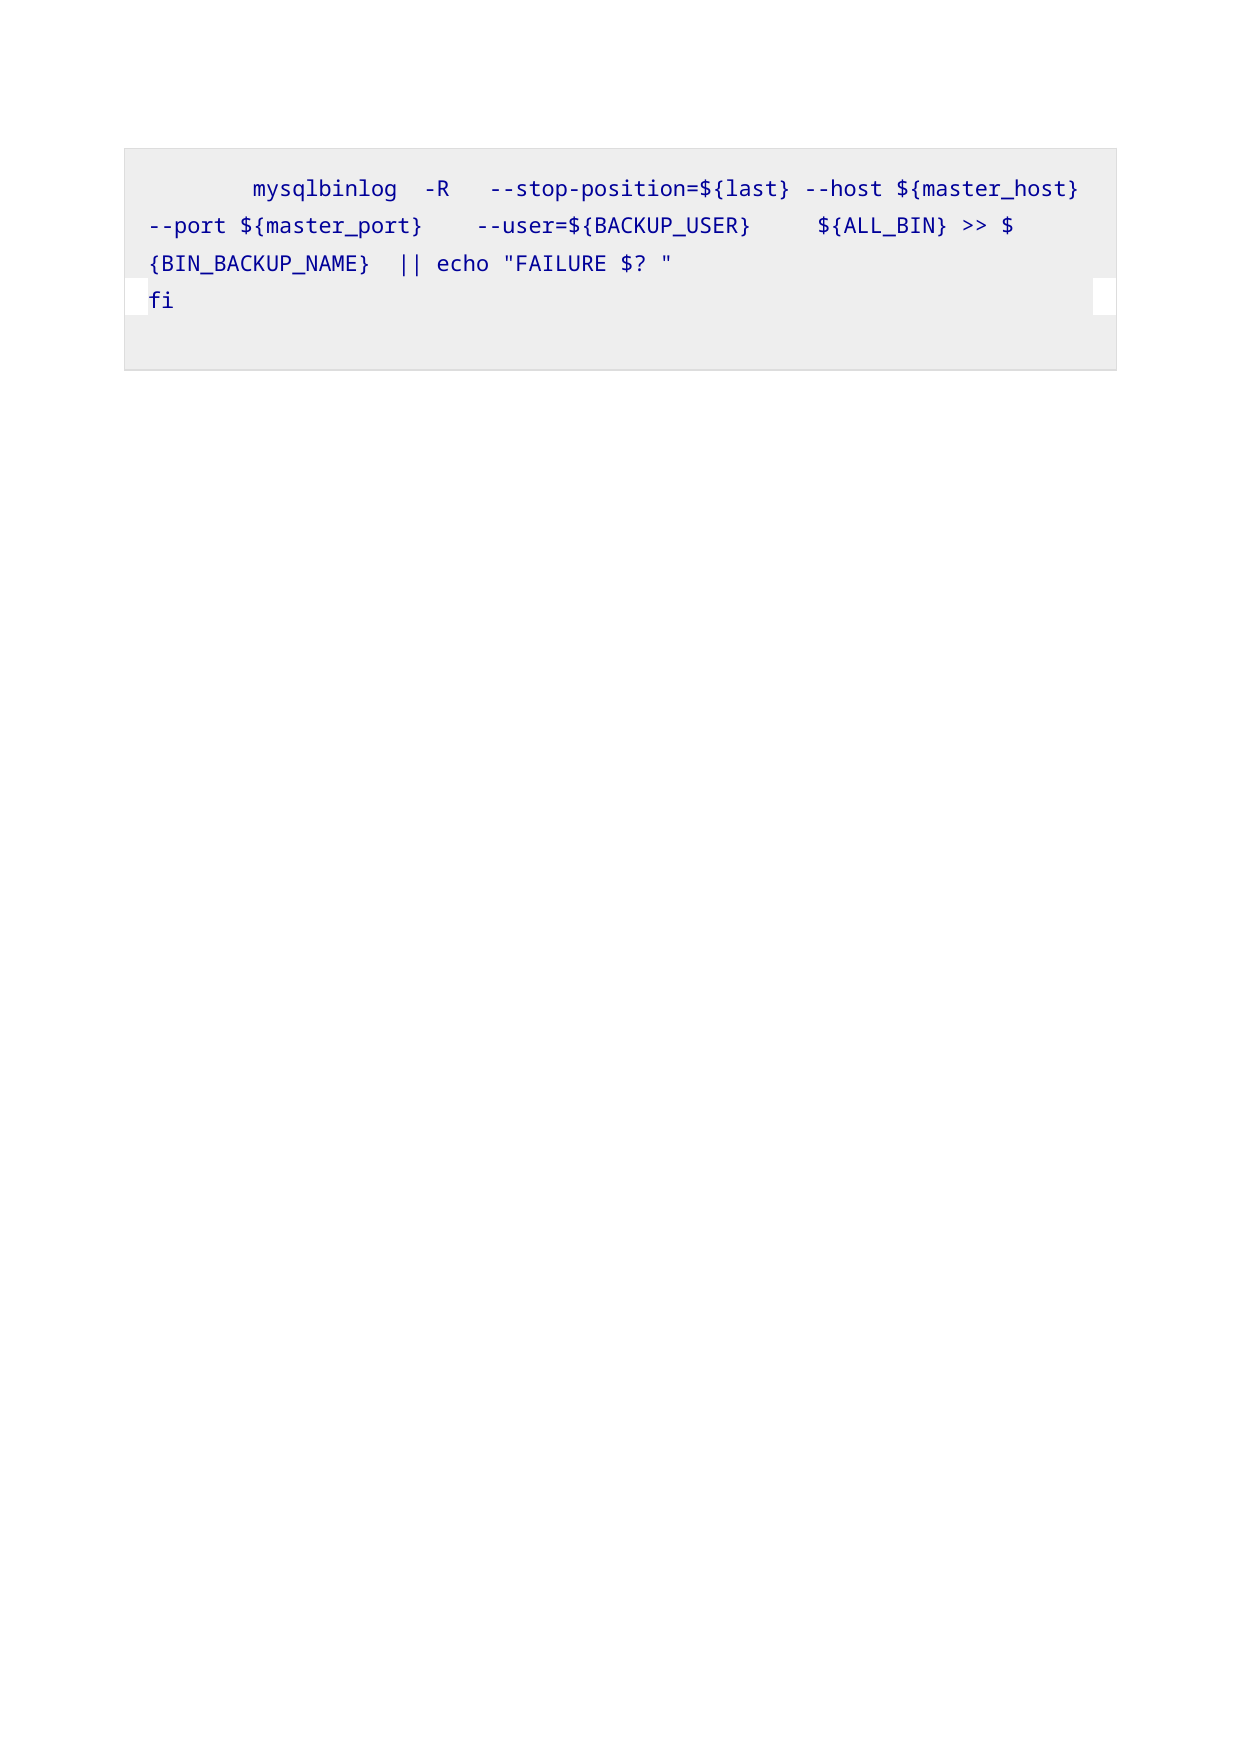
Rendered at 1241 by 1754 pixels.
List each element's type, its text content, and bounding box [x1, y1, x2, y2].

text mysqlbinlog -R --stop-position=${last} --host ${master_host} --port ${master_port} --user=${BACKUP_USER} ${ALL_BIN} >> ${BIN_BACKUP_NAME} || echo "FAILURE $? " [125, 149, 1116, 278]
text fi [148, 278, 1093, 298]
